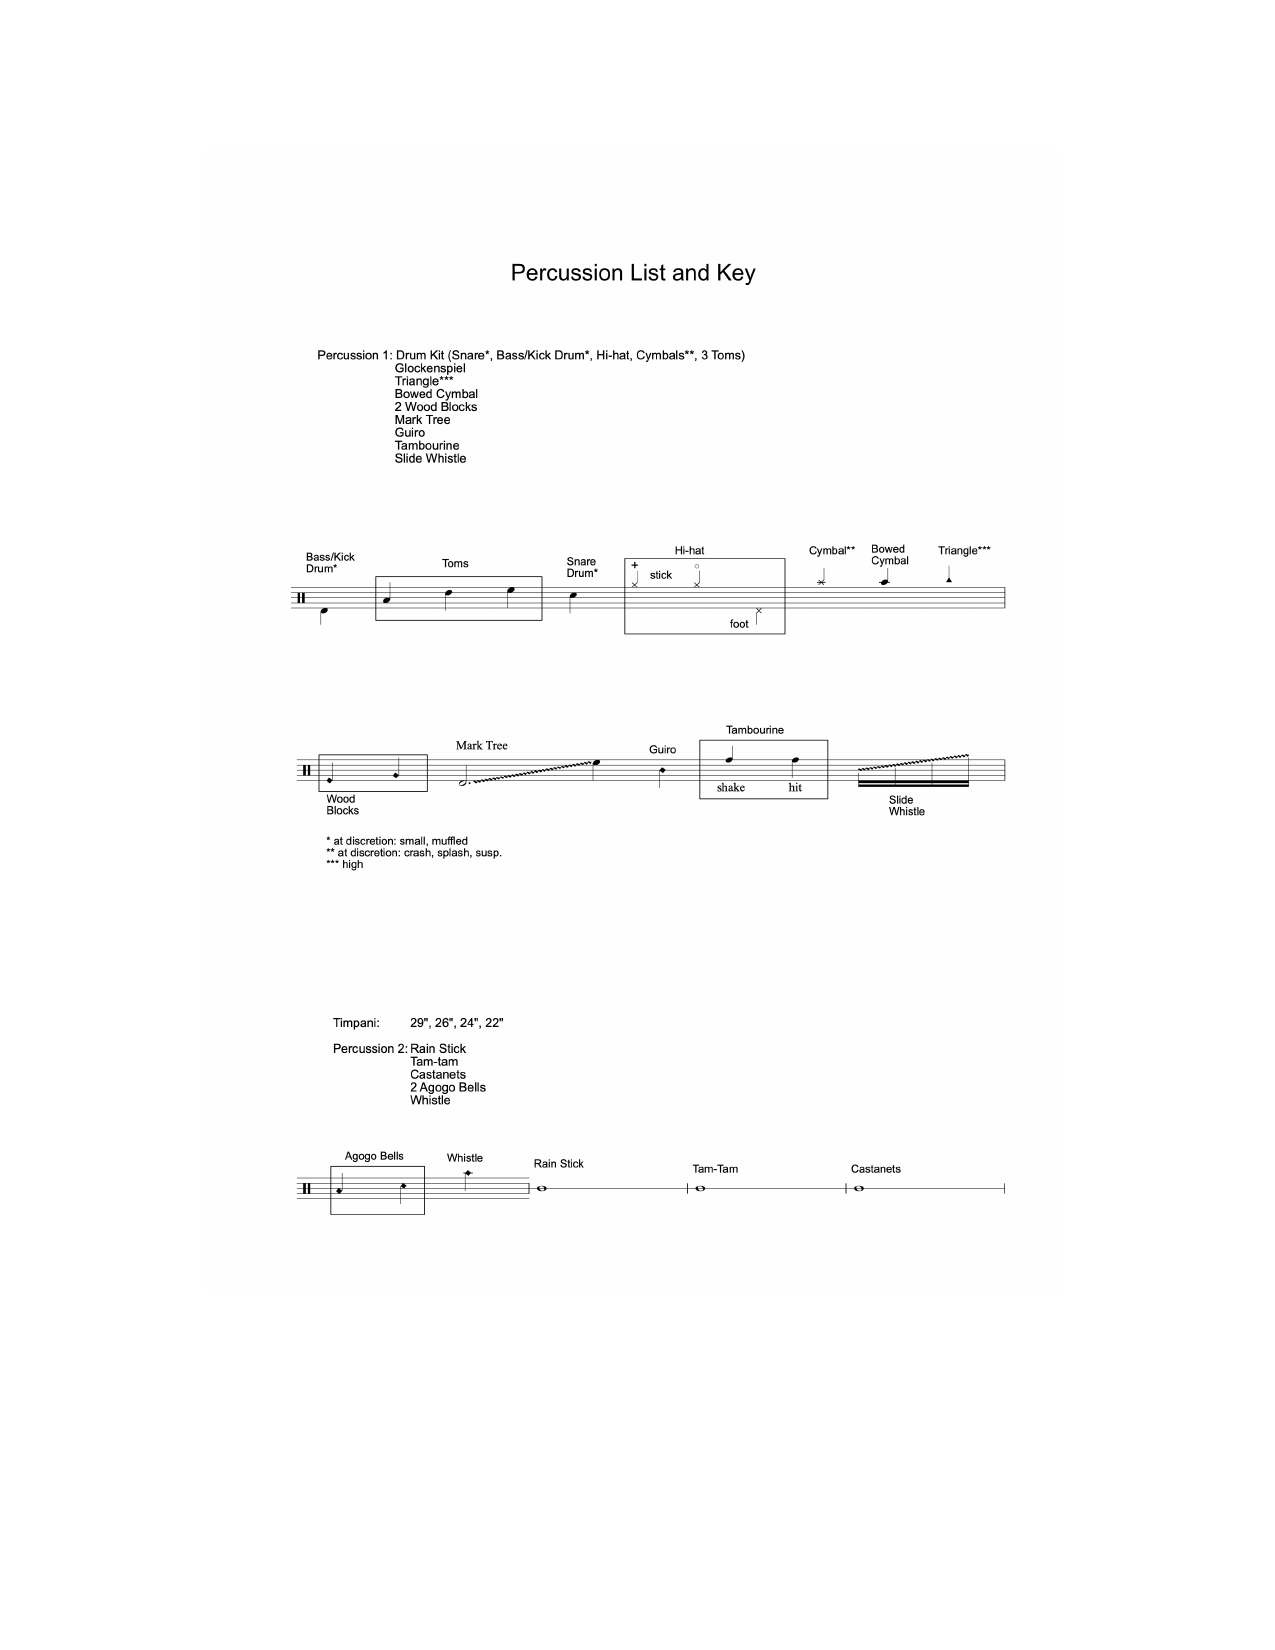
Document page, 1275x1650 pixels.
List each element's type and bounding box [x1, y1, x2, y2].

picture [205, 150, 1061, 1291]
